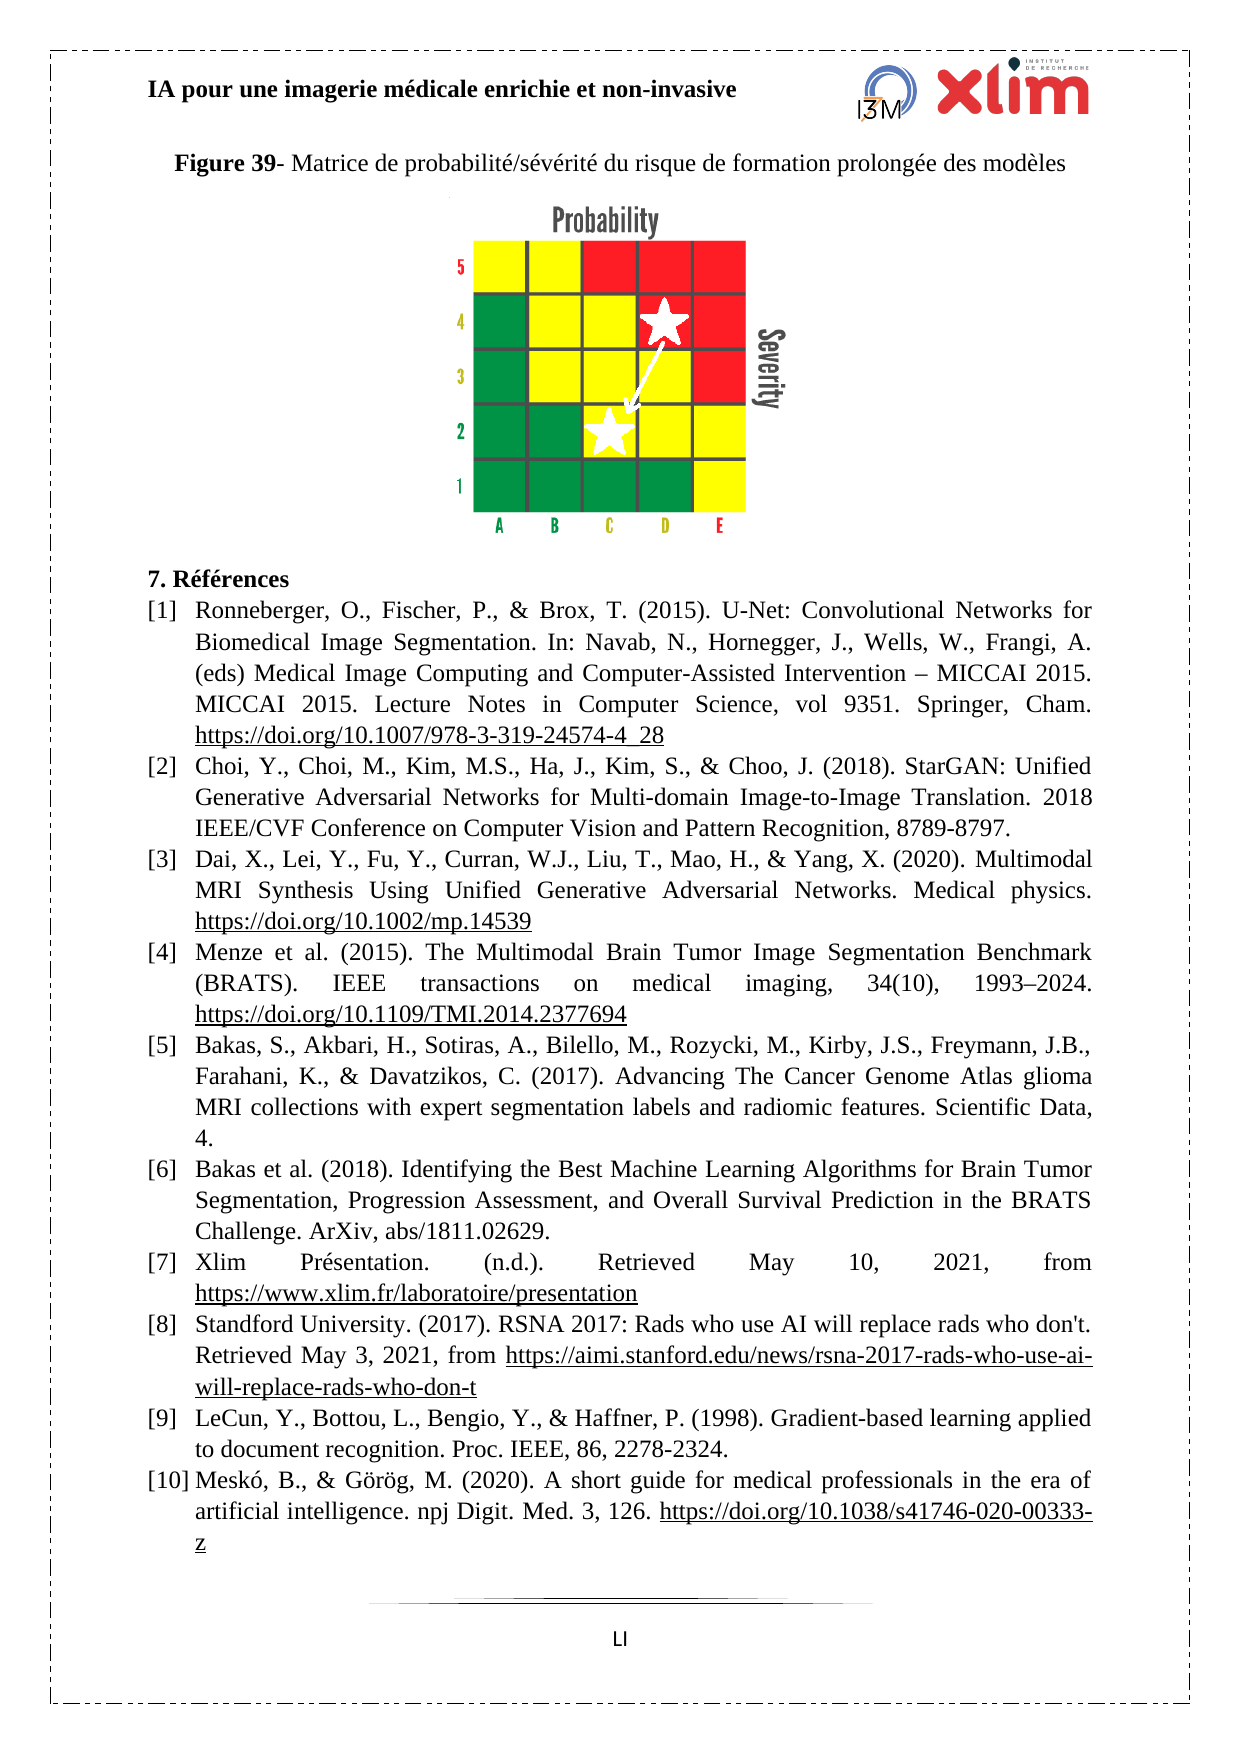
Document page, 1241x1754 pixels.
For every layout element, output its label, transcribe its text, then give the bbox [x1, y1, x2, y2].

list Meskó, B., & Görög, M. (2020). A short guide for medical professionals in the era of artificial intelligence. npj Digit. Med. 3, 126. https://doi.org/10.1038/s41746-020-00333-z [147, 1465, 1093, 1556]
list Dai, X., Lei, Y., Fu, Y., Curran, W.J., Liu, T., Mao, H., & Yang, X. (2020). Multimodal MRI Synthesis Using Unified Generative Adversarial Networks. Medical physics. https://doi.org/10.1002/mp.14539 [147, 844, 1093, 935]
picture [858, 65, 917, 122]
picture [937, 57, 1089, 114]
list Ronneberger, O., Fischer, P., & Brox, T. (2015). U-Net: Convolutional Networks for Biomedical Image Segmentation. In: Navab, N., Hornegger, J., Wells, W., Frangi, A. (eds) Medical Image Computing and Computer-Assisted Intervention – MICCAI 2015. MICCAI 2015. Lecture Notes in Computer Science, vol 9351. Springer, Cham. https://doi.org/10.1007/978-3-319-24574-4_28 [147, 596, 1093, 748]
subtitle 7. Références [147, 564, 1093, 593]
text Figure 39- Matrice de probabilité/sévérité du risque de formation prolongée des modèles [147, 148, 1093, 176]
list Xlim Présentation. (n.d.). Retrieved May 10, 2021, from https://www.xlim.fr/laboratoire/presentation [147, 1247, 1093, 1307]
list Menze et al. (2015). The Multimodal Brain Tumor Image Segmentation Benchmark (BRATS). IEEE transactions on medical imaging, 34(10), 1993–2024. https://doi.org/10.1109/TMI.2014.2377694 [147, 937, 1093, 1028]
picture [449, 197, 792, 538]
list Standford University. (2017). RSNA 2017: Rads who use AI will replace rads who don't. Retrieved May 3, 2021, from https://aimi.stanford.edu/news/rsna-2017-rads-who-use-ai-will-replace-rads-who-don-t [147, 1309, 1093, 1400]
list LeCun, Y., Bottou, L., Bengio, Y., & Haffner, P. (1998). Gradient-based learning applied to document recognition. Proc. IEEE, 86, 2278-2324. [147, 1403, 1093, 1462]
list Bakas, S., Akbari, H., Sotiras, A., Bilello, M., Rozycki, M., Kirby, J.S., Freymann, J.B., Farahani, K., & Davatzikos, C. (2017). Advancing The Cancer Genome Atlas glioma MRI collections with expert segmentation labels and radiomic features. Scientific Data, 4. [147, 1030, 1093, 1152]
list Choi, Y., Choi, M., Kim, M.S., Ha, J., Kim, S., & Choo, J. (2018). StarGAN: Unified Generative Adversarial Networks for Multi-domain Image-to-Image Translation. 2018 IEEE/CVF Conference on Computer Vision and Pattern Recognition, 8789-8797. [147, 751, 1093, 842]
list Bakas et al. (2018). Identifying the Best Machine Learning Algorithms for Brain Tumor Segmentation, Progression Assessment, and Overall Survival Prediction in the BRATS Challenge. ArXiv, abs/1811.02629. [147, 1154, 1093, 1245]
